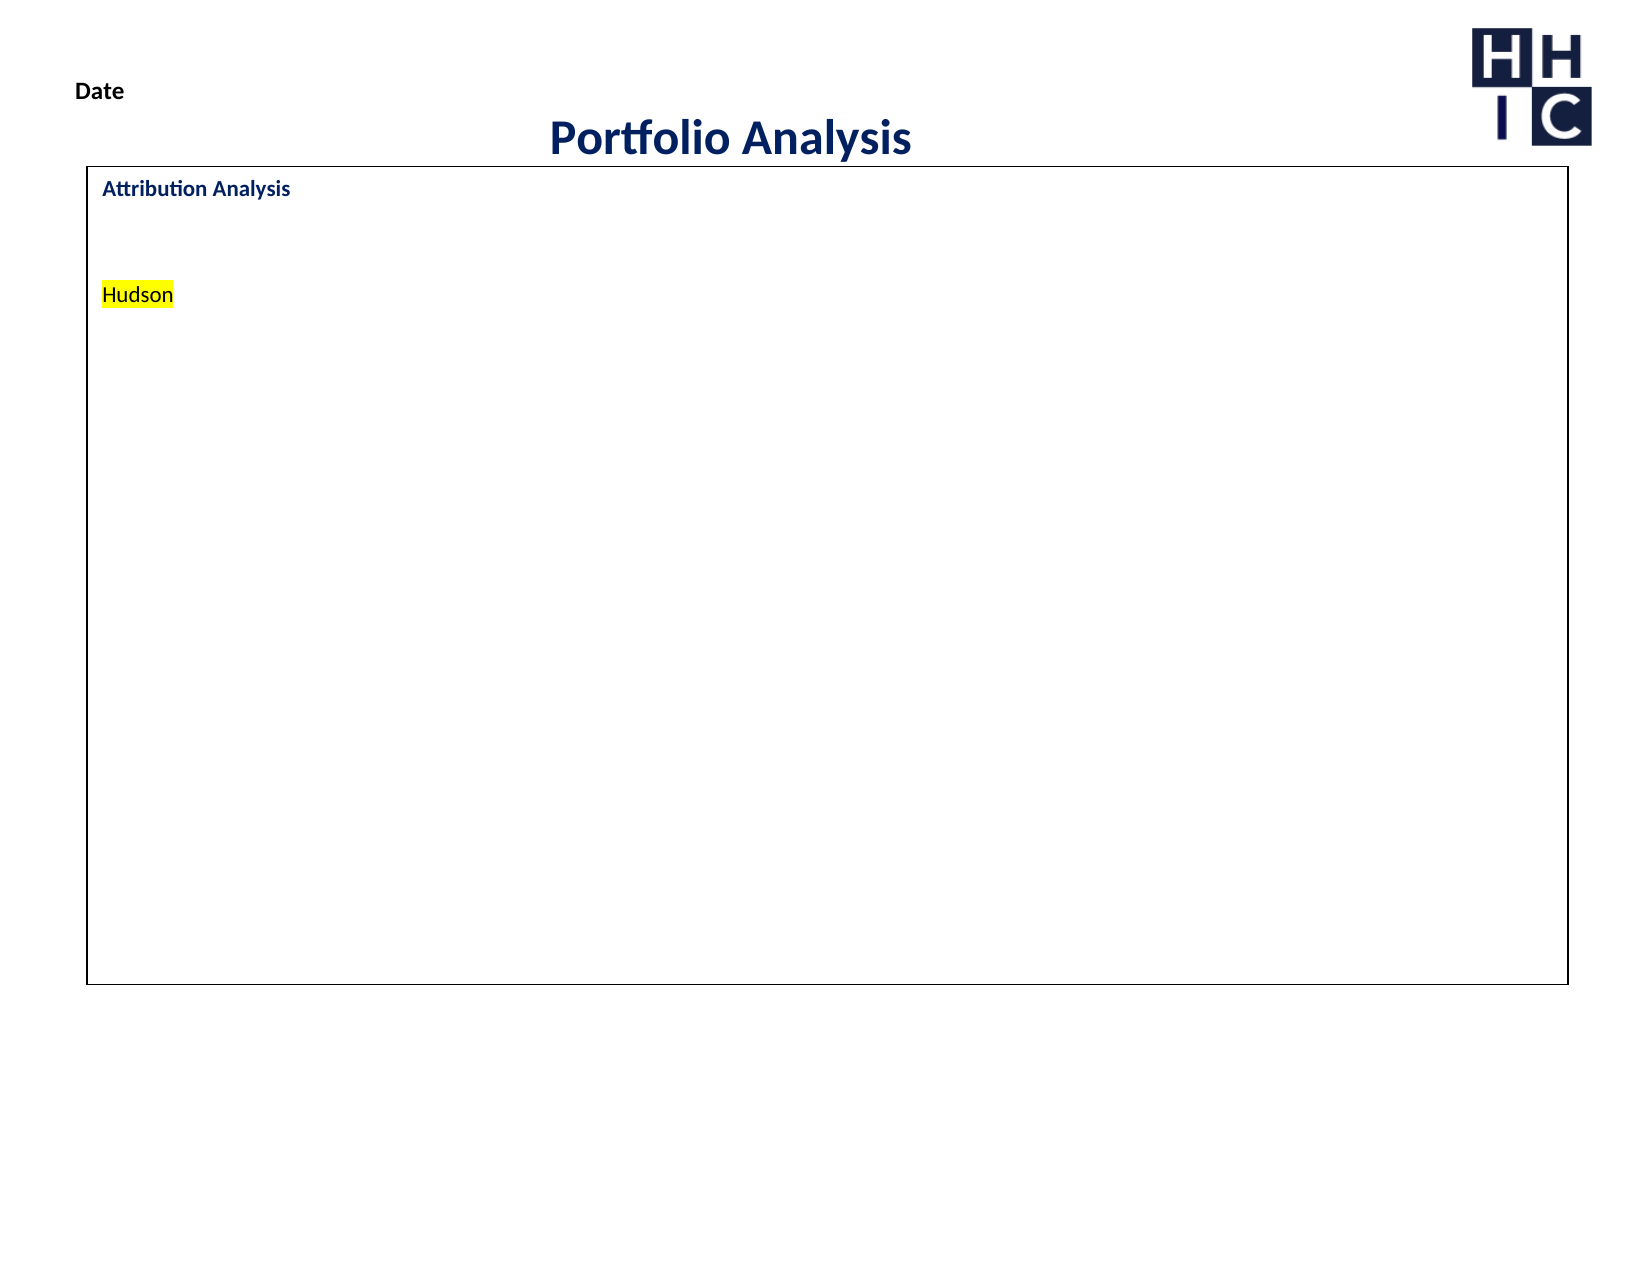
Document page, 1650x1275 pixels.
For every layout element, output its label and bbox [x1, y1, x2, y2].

picture [1471, 27, 1594, 148]
